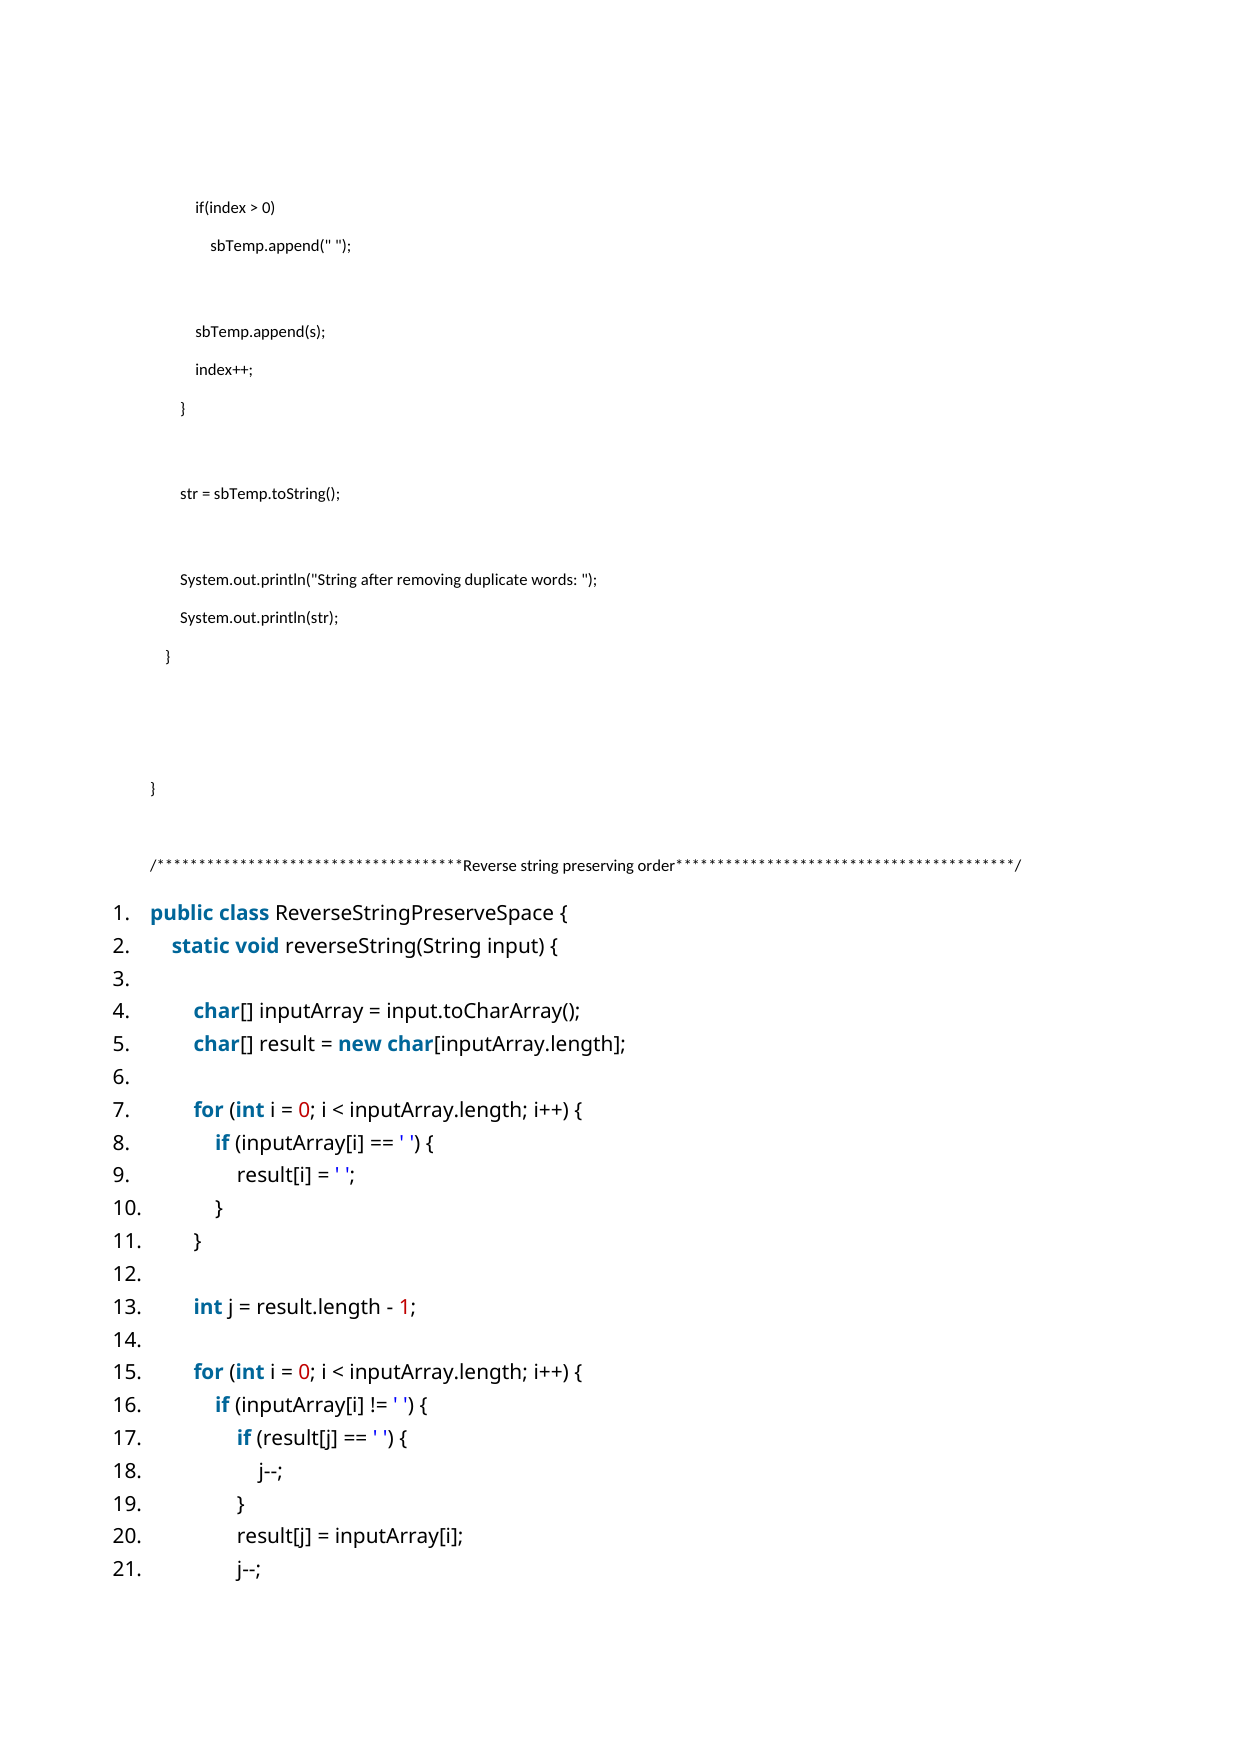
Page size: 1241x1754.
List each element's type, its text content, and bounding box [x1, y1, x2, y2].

list j--; [112, 1452, 1090, 1484]
text index++; [150, 359, 1090, 380]
text sbTemp.append(" "); [150, 235, 1090, 256]
text /*************************************Reverse string preserving order*****************************************/ [150, 855, 1090, 876]
list } [112, 1222, 1090, 1255]
list for (int i = 0; i < inputArray.length; i++) { [112, 1353, 1090, 1386]
list char[] inputArray = input.toCharArray(); [112, 992, 1090, 1025]
text sbTemp.append(s); [150, 321, 1090, 341]
list } [112, 1484, 1090, 1517]
text } [150, 646, 1090, 666]
text } [150, 398, 1090, 418]
list public class ReverseStringPreserveSpace { [112, 894, 1090, 927]
list for (int i = 0; i < inputArray.length; i++) { [112, 1091, 1090, 1123]
list result[i] = ' '; [112, 1156, 1090, 1189]
list } [112, 1189, 1090, 1222]
list char[] result = new char[inputArray.length]; [112, 1025, 1090, 1058]
text System.out.println("String after removing duplicate words: "); [150, 569, 1090, 589]
list result[j] = inputArray[i]; [112, 1517, 1090, 1550]
list if (result[j] == ' ') { [112, 1419, 1090, 1452]
list if (inputArray[i] == ' ') { [112, 1123, 1090, 1156]
text System.out.println(str); [150, 607, 1090, 628]
list static void reverseString(String input) { [112, 927, 1090, 959]
text } [150, 778, 1090, 798]
list j--; [112, 1550, 1090, 1583]
list int j = result.length - 1; [112, 1287, 1090, 1320]
list if (inputArray[i] != ' ') { [112, 1386, 1090, 1419]
text if(index > 0) [150, 197, 1090, 217]
text str = sbTemp.toString(); [150, 483, 1090, 504]
